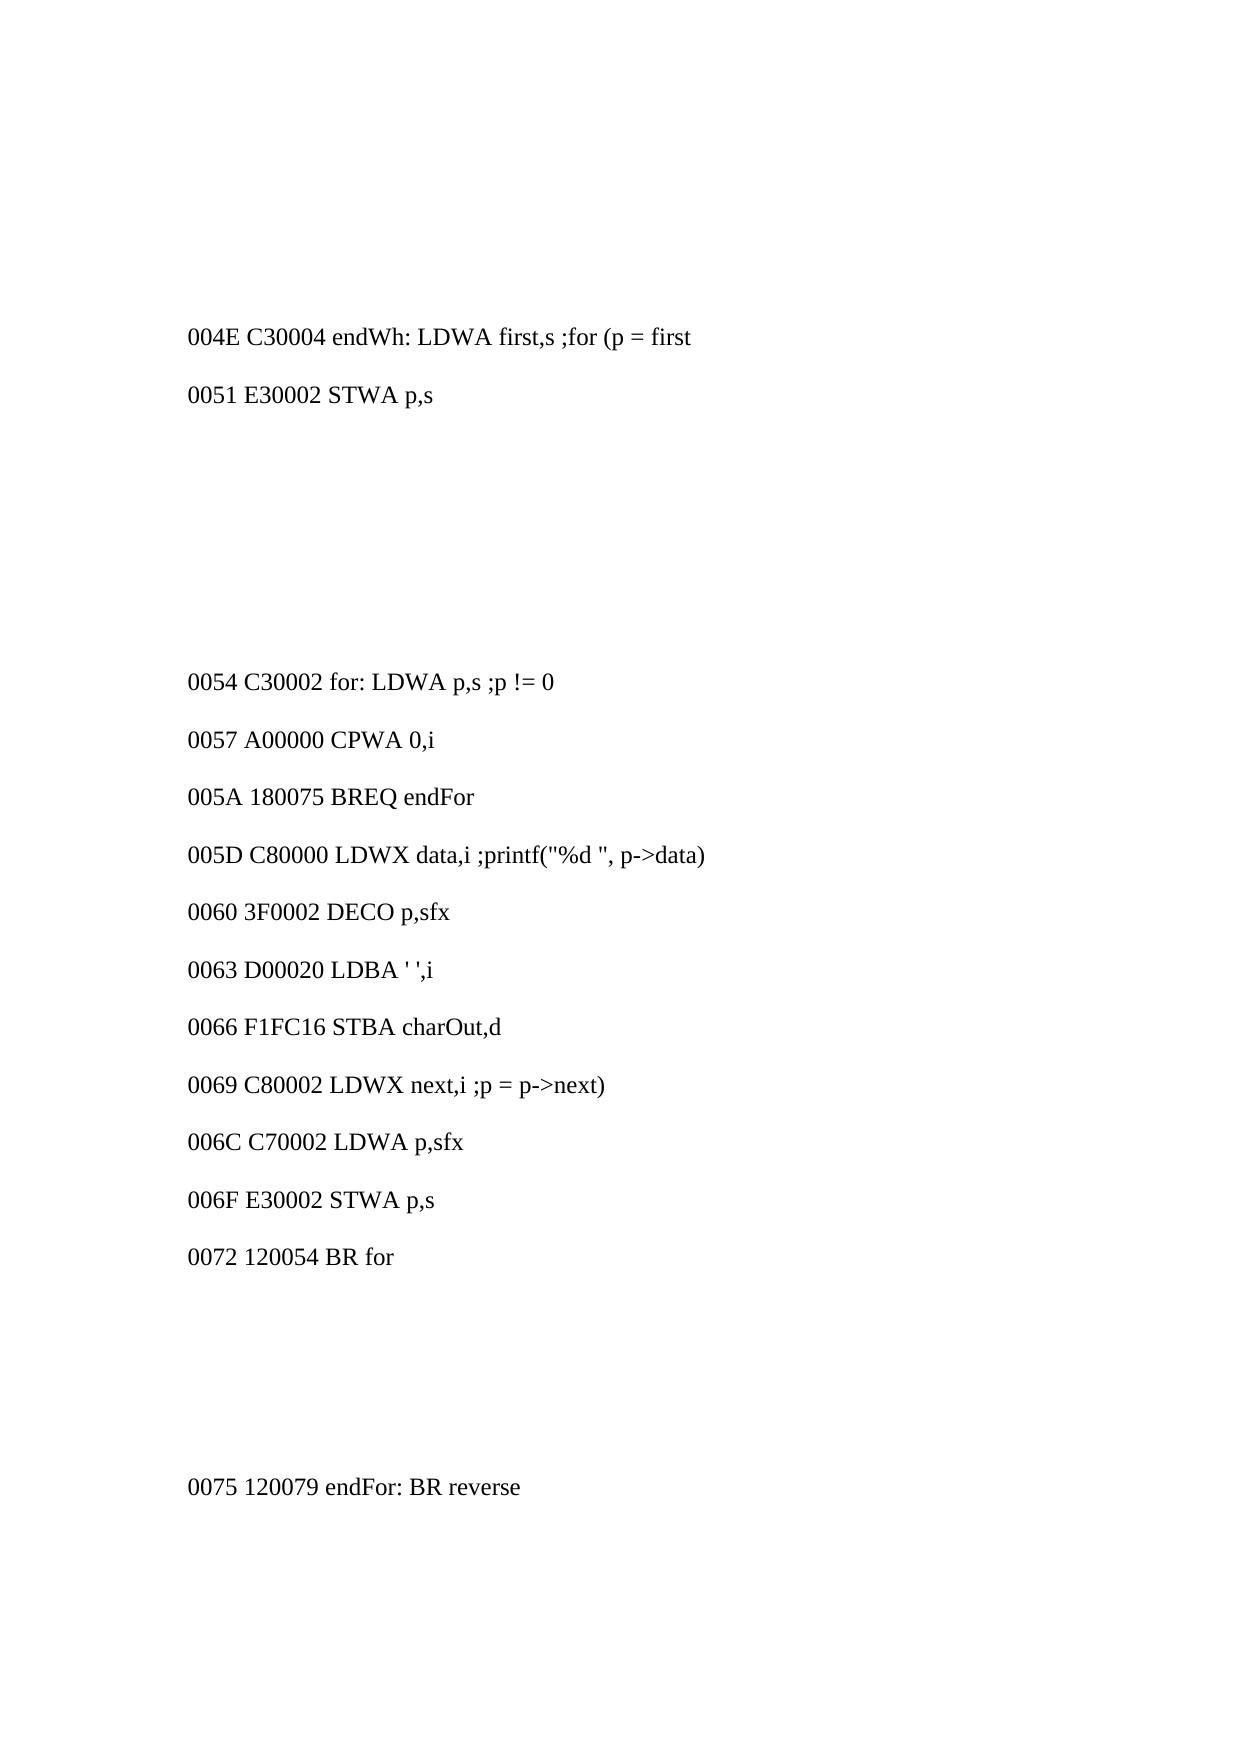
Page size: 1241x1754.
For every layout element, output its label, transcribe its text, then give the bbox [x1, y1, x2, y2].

text 0051 E30002 STWA p,s [187, 380, 1053, 409]
text 006F E30002 STWA p,s [187, 1185, 1053, 1214]
text 0075 120079 endFor: BR reverse [187, 1472, 1053, 1501]
text 0063 D00020 LDBA ' ',i [187, 955, 1053, 984]
text 0072 120054 BR for [187, 1242, 1053, 1271]
text 004E C30004 endWh: LDWA first,s ;for (p = first [187, 322, 1053, 351]
text 0057 A00000 CPWA 0,i [187, 725, 1053, 754]
text 0060 3F0002 DECO p,sfx [187, 897, 1053, 926]
text 005D C80000 LDWX data,i ;printf("%d ", p->data) [187, 840, 1053, 869]
text 0066 F1FC16 STBA charOut,d [187, 1012, 1053, 1041]
text 006C C70002 LDWA p,sfx [187, 1127, 1053, 1156]
text 0069 C80002 LDWX next,i ;p = p->next) [187, 1070, 1053, 1099]
text 0054 C30002 for: LDWA p,s ;p != 0 [187, 667, 1053, 696]
text 005A 180075 BREQ endFor [187, 782, 1053, 811]
